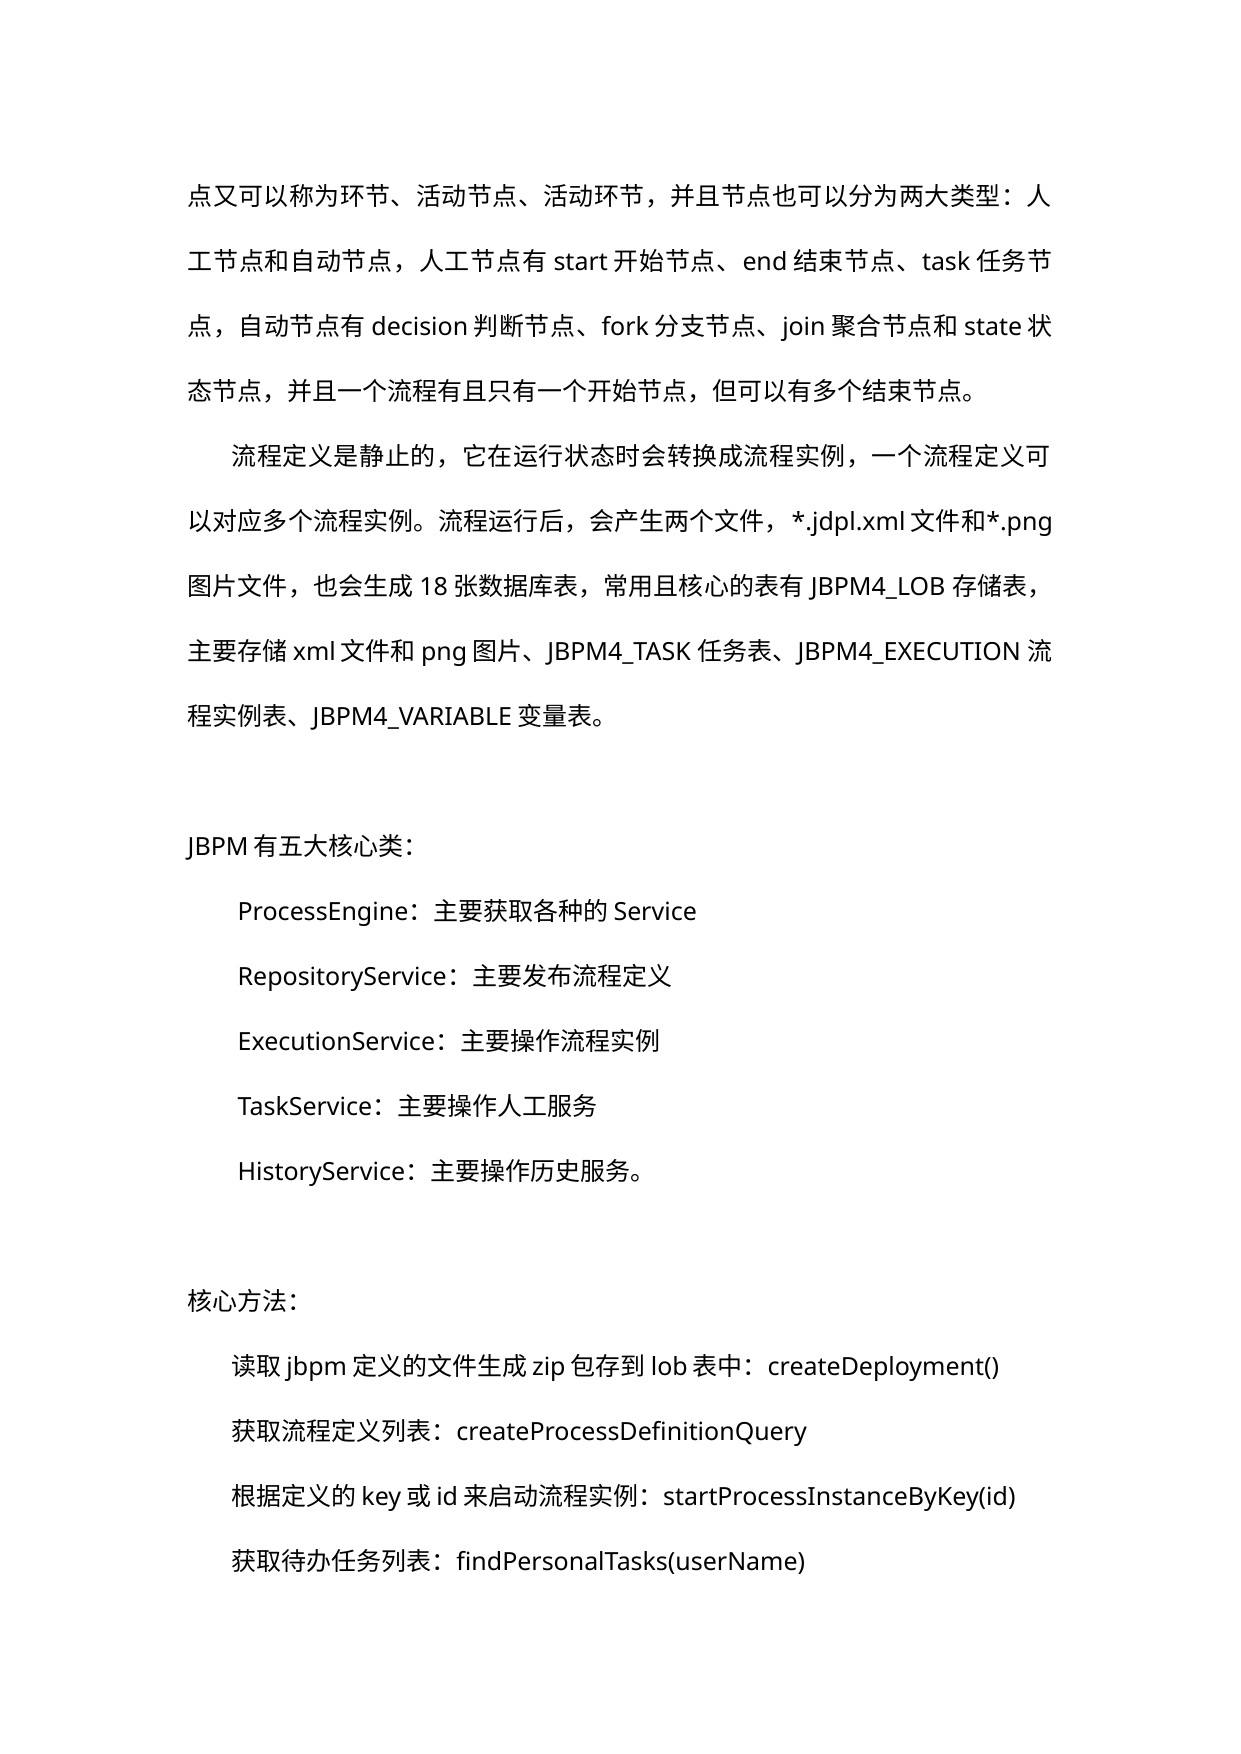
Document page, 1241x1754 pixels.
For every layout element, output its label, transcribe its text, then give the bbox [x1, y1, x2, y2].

text ProcessEngine：主要获取各种的Service [237, 877, 1053, 942]
text JBPM有五大核心类： [187, 812, 1053, 877]
text ExecutionService：主要操作流程实例 [237, 1007, 1053, 1072]
text TaskService：主要操作人工服务 [237, 1072, 1053, 1137]
text 根据定义的key或id来启动流程实例：startProcessInstanceByKey(id) [231, 1462, 1053, 1527]
text 获取待办任务列表：findPersonalTasks(userName) [231, 1527, 1053, 1592]
text HistoryService：主要操作历史服务。 [237, 1137, 1053, 1202]
text RepositoryService：主要发布流程定义 [237, 942, 1053, 1007]
text 流程定义是静止的，它在运行状态时会转换成流程实例，一个流程定义可以对应多个流程实例。流程运行后，会产生两个文件，*.jdpl.xml文件和*.png图片文件，也会生成18张数据库表，常用且核心的表有JBPM4_LOB 存储表，主要存储xml文件和png图片、JBPM4_TASK 任务表、JBPM4_EXECUTION 流程实例表、JBPM4_VARIABLE变量表。 [187, 422, 1053, 747]
text 获取流程定义列表：createProcessDefinitionQuery [231, 1397, 1053, 1462]
text 读取jbpm定义的文件生成zip包存到lob表中：createDeployment() [187, 1332, 1053, 1397]
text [187, 162, 1053, 422]
text 核心方法： [187, 1267, 1053, 1332]
